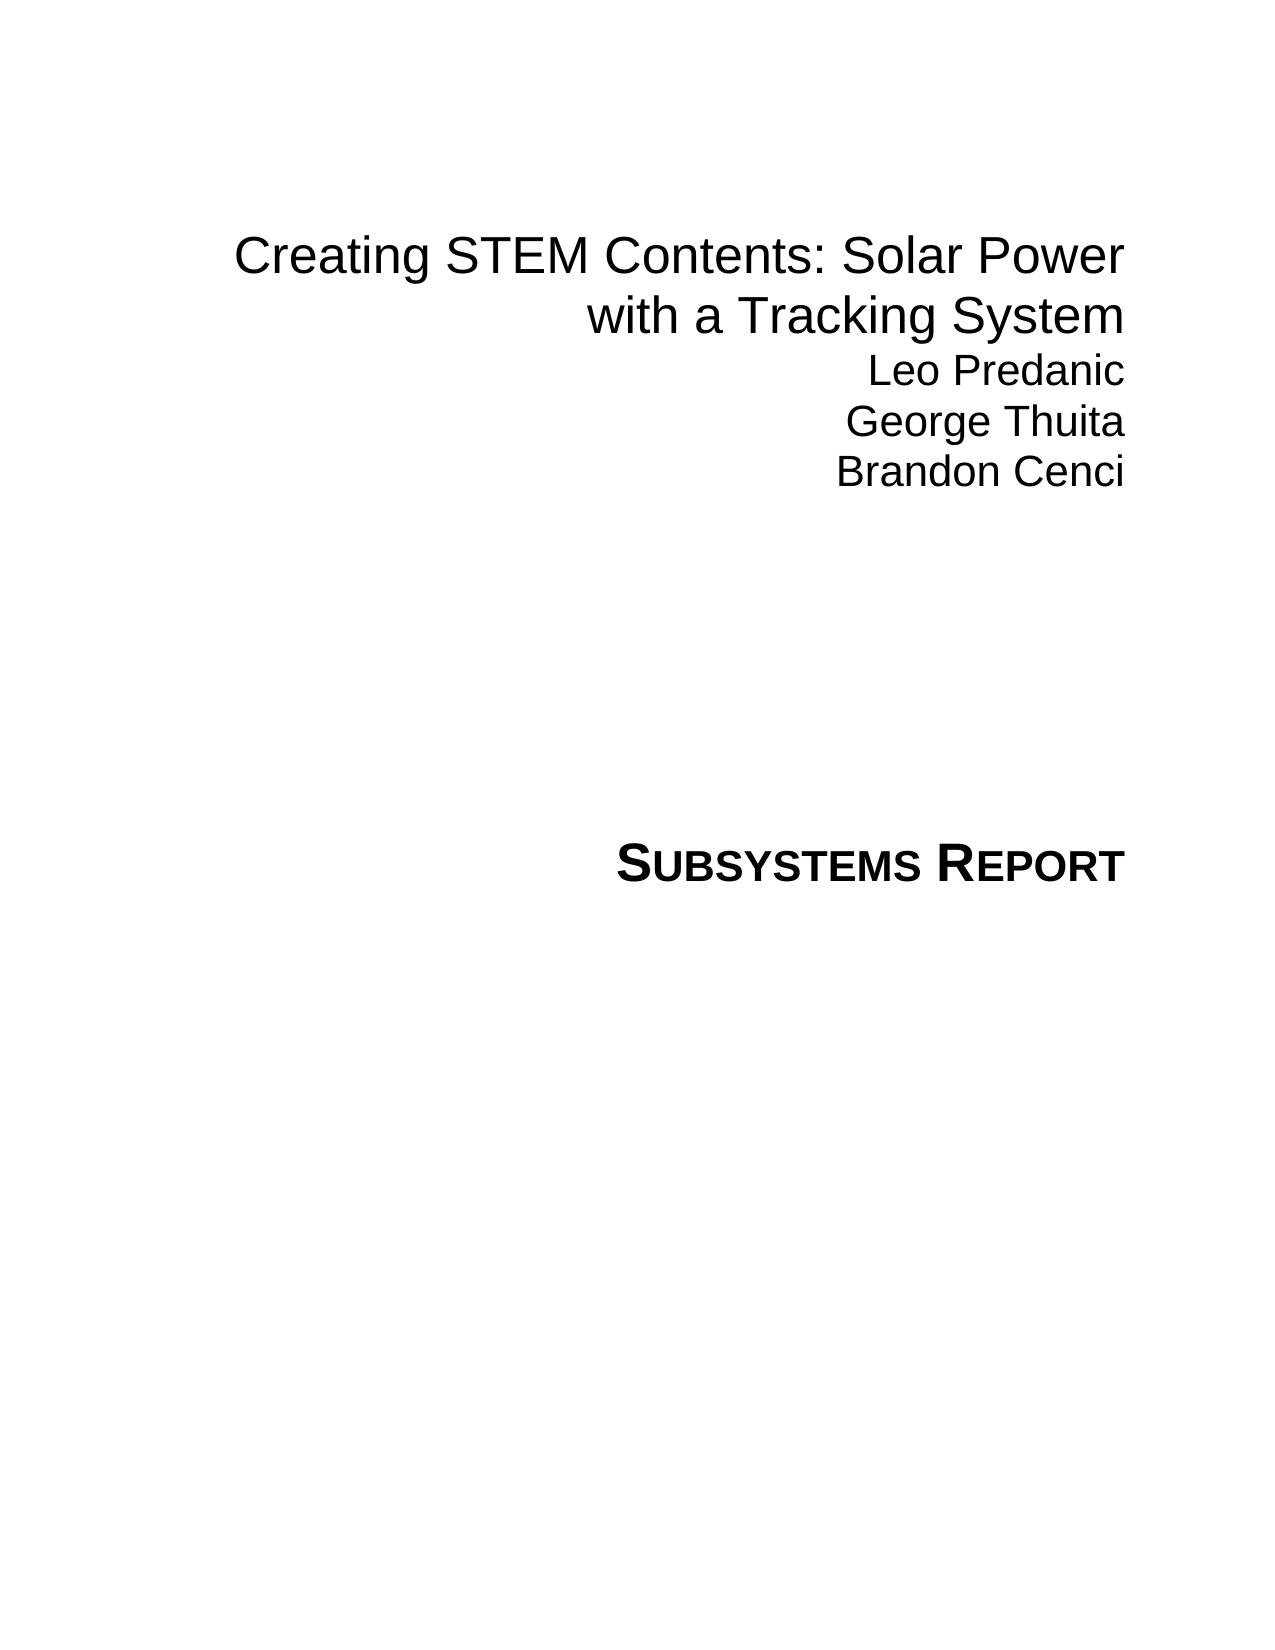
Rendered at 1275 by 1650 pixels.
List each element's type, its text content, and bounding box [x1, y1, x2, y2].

text Creating STEM Contents: Solar Power with a Tracking System [150, 225, 1125, 344]
text George Thuita [150, 395, 1125, 445]
text Leo Predanic [150, 344, 1125, 395]
text Brandon Cenci [150, 445, 1125, 496]
text Subsystems Report [150, 831, 1125, 893]
